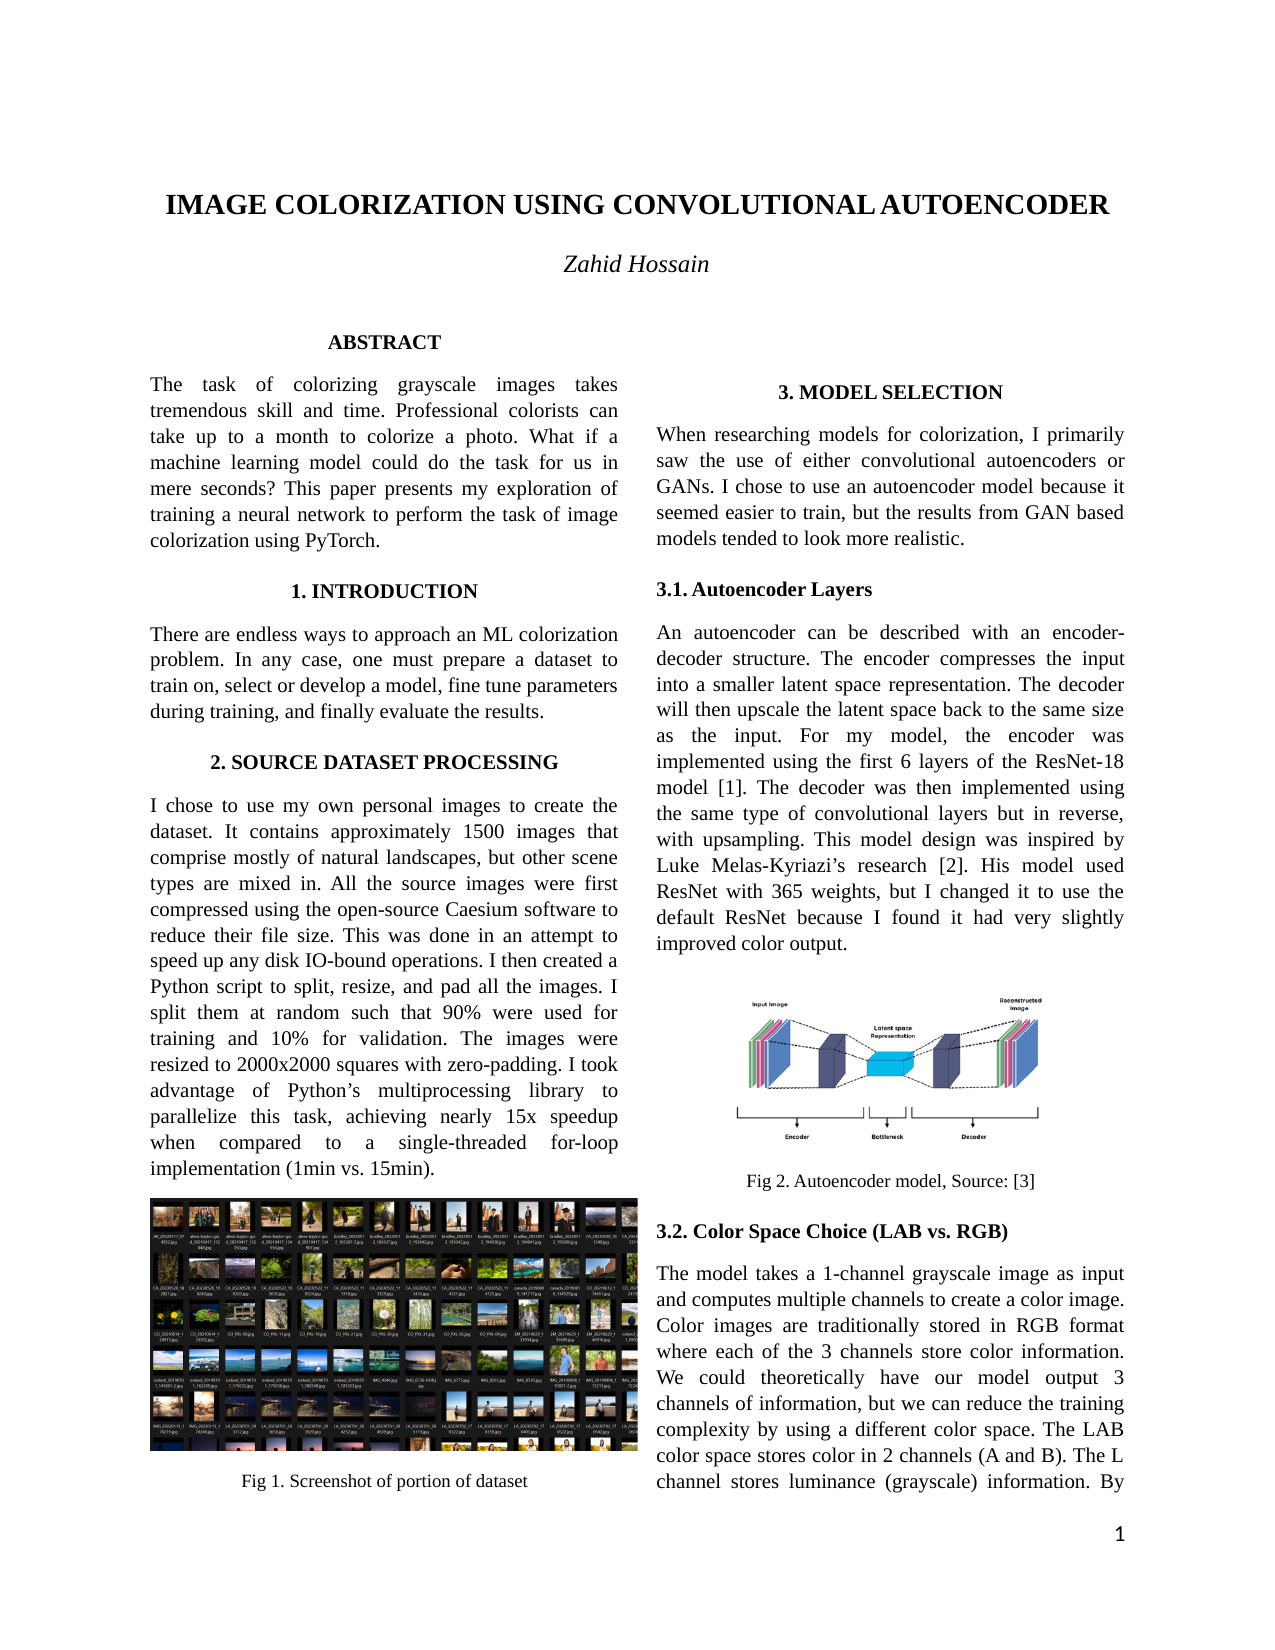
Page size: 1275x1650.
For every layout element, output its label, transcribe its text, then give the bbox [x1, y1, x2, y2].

text ABSTRACT [150, 330, 619, 354]
text Fig 2. Autoencoder model, Source: [3] [656, 1170, 1125, 1192]
text Zahid Hossain [150, 249, 1125, 277]
text Fig 1. Screenshot of portion of dataset [150, 1469, 619, 1491]
picture [150, 1198, 638, 1451]
text There are endless ways to approach an ML colorization problem. In any case, one must prepare a dataset to train on, select or develop a model, fine tune parameters during training, and finally evaluate the results. [150, 621, 619, 723]
text 3. MODEL SELECTION [656, 380, 1125, 404]
text I chose to use my own personal images to create the dataset. It contains approximately 1500 images that comprise mostly of natural landscapes, but other scene types are mixed in. All the source images were first compressed using the open-source Caesium software to reduce their file size. This was done in an attempt to speed up any disk IO-bound operations. I then created a Python script to split, resize, and pad all the images. I split them at random such that 90% were used for training and 10% for validation. The images were resized to 2000x2000 squares with zero-padding. I took advantage of Python’s multiprocessing library to parallelize this task, achieving nearly 15x speedup when compared to a single-threaded for-loop implementation (1min vs. 15min). [150, 793, 619, 1180]
text 3.2. Color Space Choice (LAB vs. RGB) [656, 1218, 1125, 1243]
text IMAGE COLORIZATION USING CONVOLUTIONAL AUTOENCODER [150, 187, 1125, 221]
picture [728, 973, 1054, 1152]
text 2. SOURCE DATASET PROCESSING [150, 750, 619, 774]
text The task of colorizing grayscale images takes tremendous skill and time. Professional colorists can take up to a month to colorize a photo. What if a machine learning model could do the task for us in mere seconds? This paper presents my exploration of training a neural network to perform the task of image colorization using PyTorch. [150, 372, 619, 552]
text When researching models for colorization, I primarily saw the use of either convolutional autoencoders or GANs. I chose to use an autoencoder model because it seemed easier to train, but the results from GAN based models tended to look more realistic. [656, 422, 1125, 550]
text 3.1. Autoencoder Layers [656, 577, 1125, 601]
text An autoencoder can be described with an encoder-decoder structure. The encoder compresses the input into a smaller latent space representation. The decoder will then upscale the latent space back to the same size as the input. For my model, the encoder was implemented using the first 6 layers of the ResNet-18 model [1]. The decoder was then implemented using the same type of convolutional layers but in reverse, with upsampling. This model design was inspired by Luke Melas-Kyriazi’s research [2]. His model used ResNet with 365 weights, but I changed it to use the default ResNet because I found it had very slightly improved color output. [656, 619, 1125, 955]
text 1. INTRODUCTION [150, 579, 619, 603]
